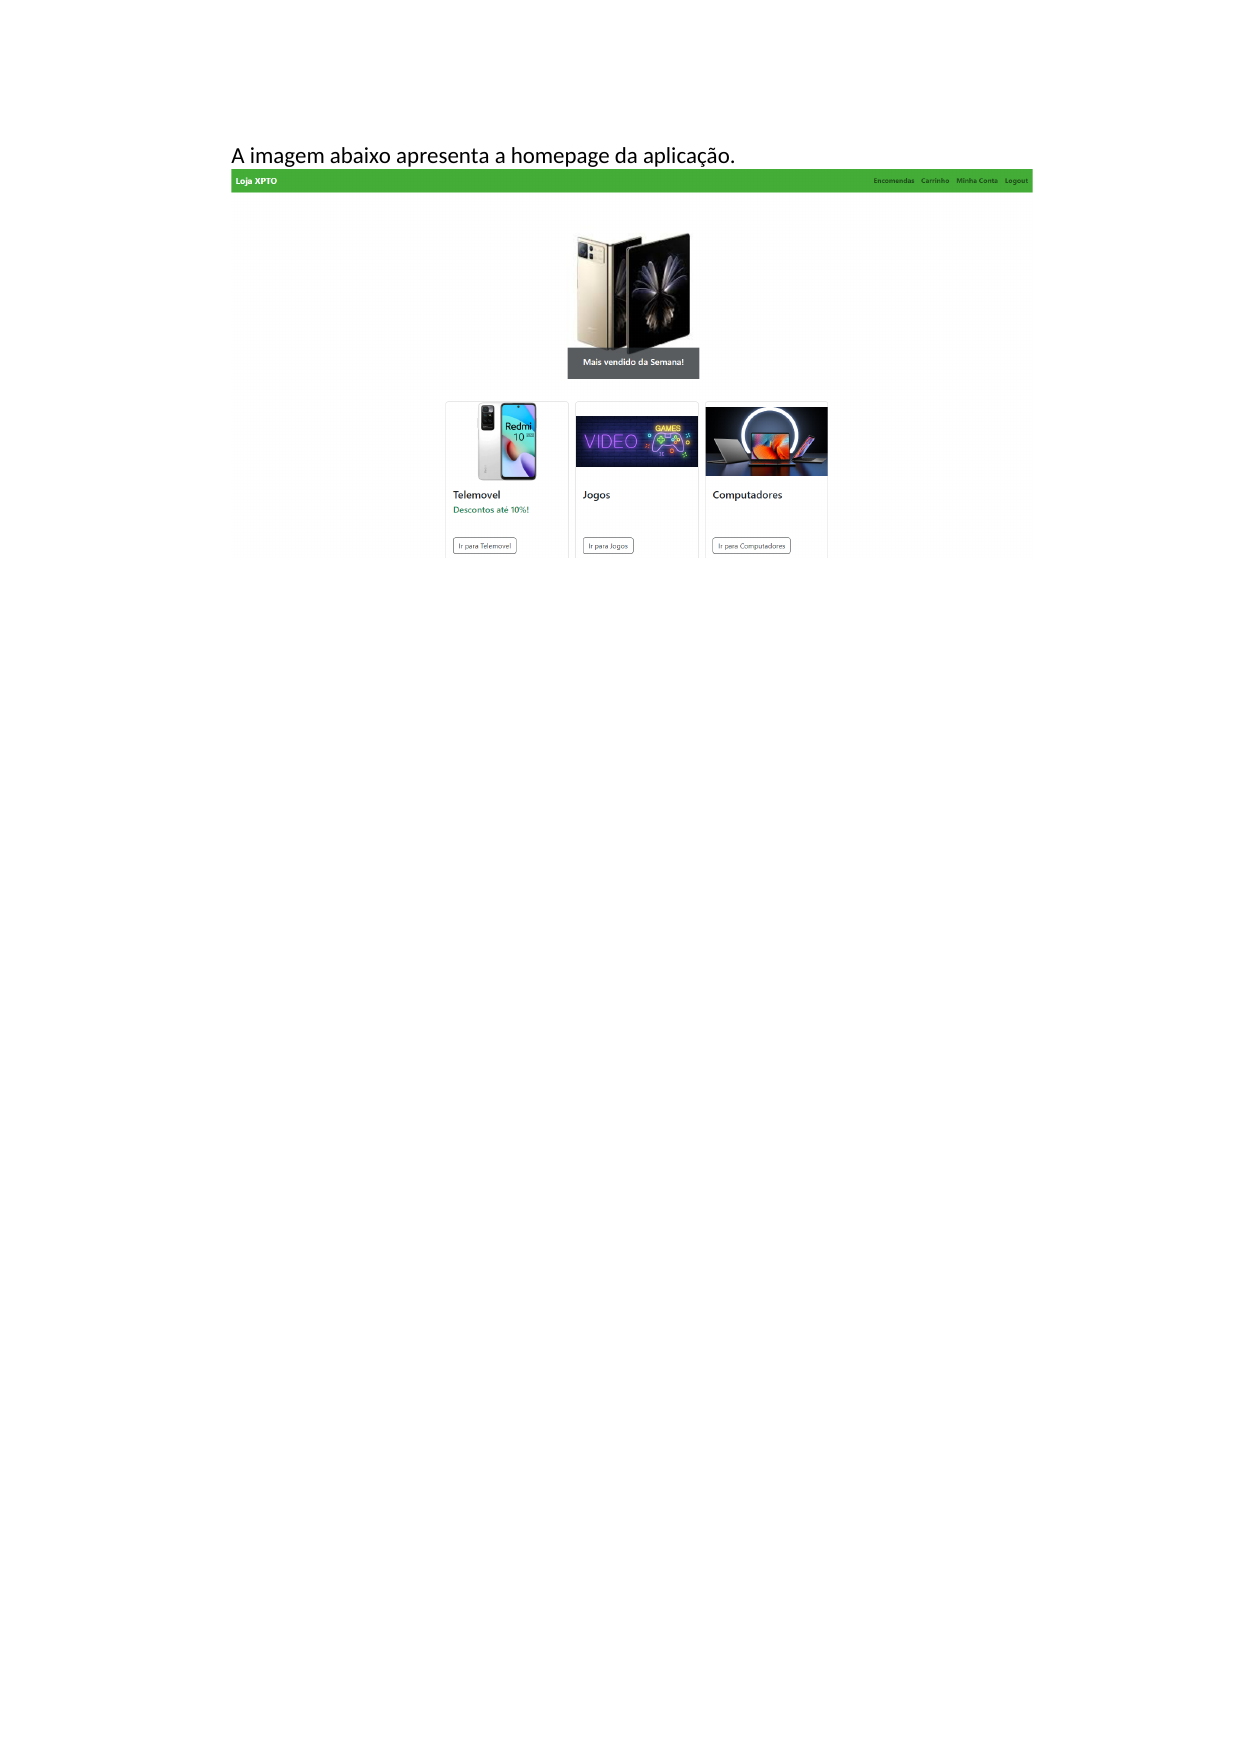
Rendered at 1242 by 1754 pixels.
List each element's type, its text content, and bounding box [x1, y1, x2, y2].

picture [231, 169, 1033, 558]
